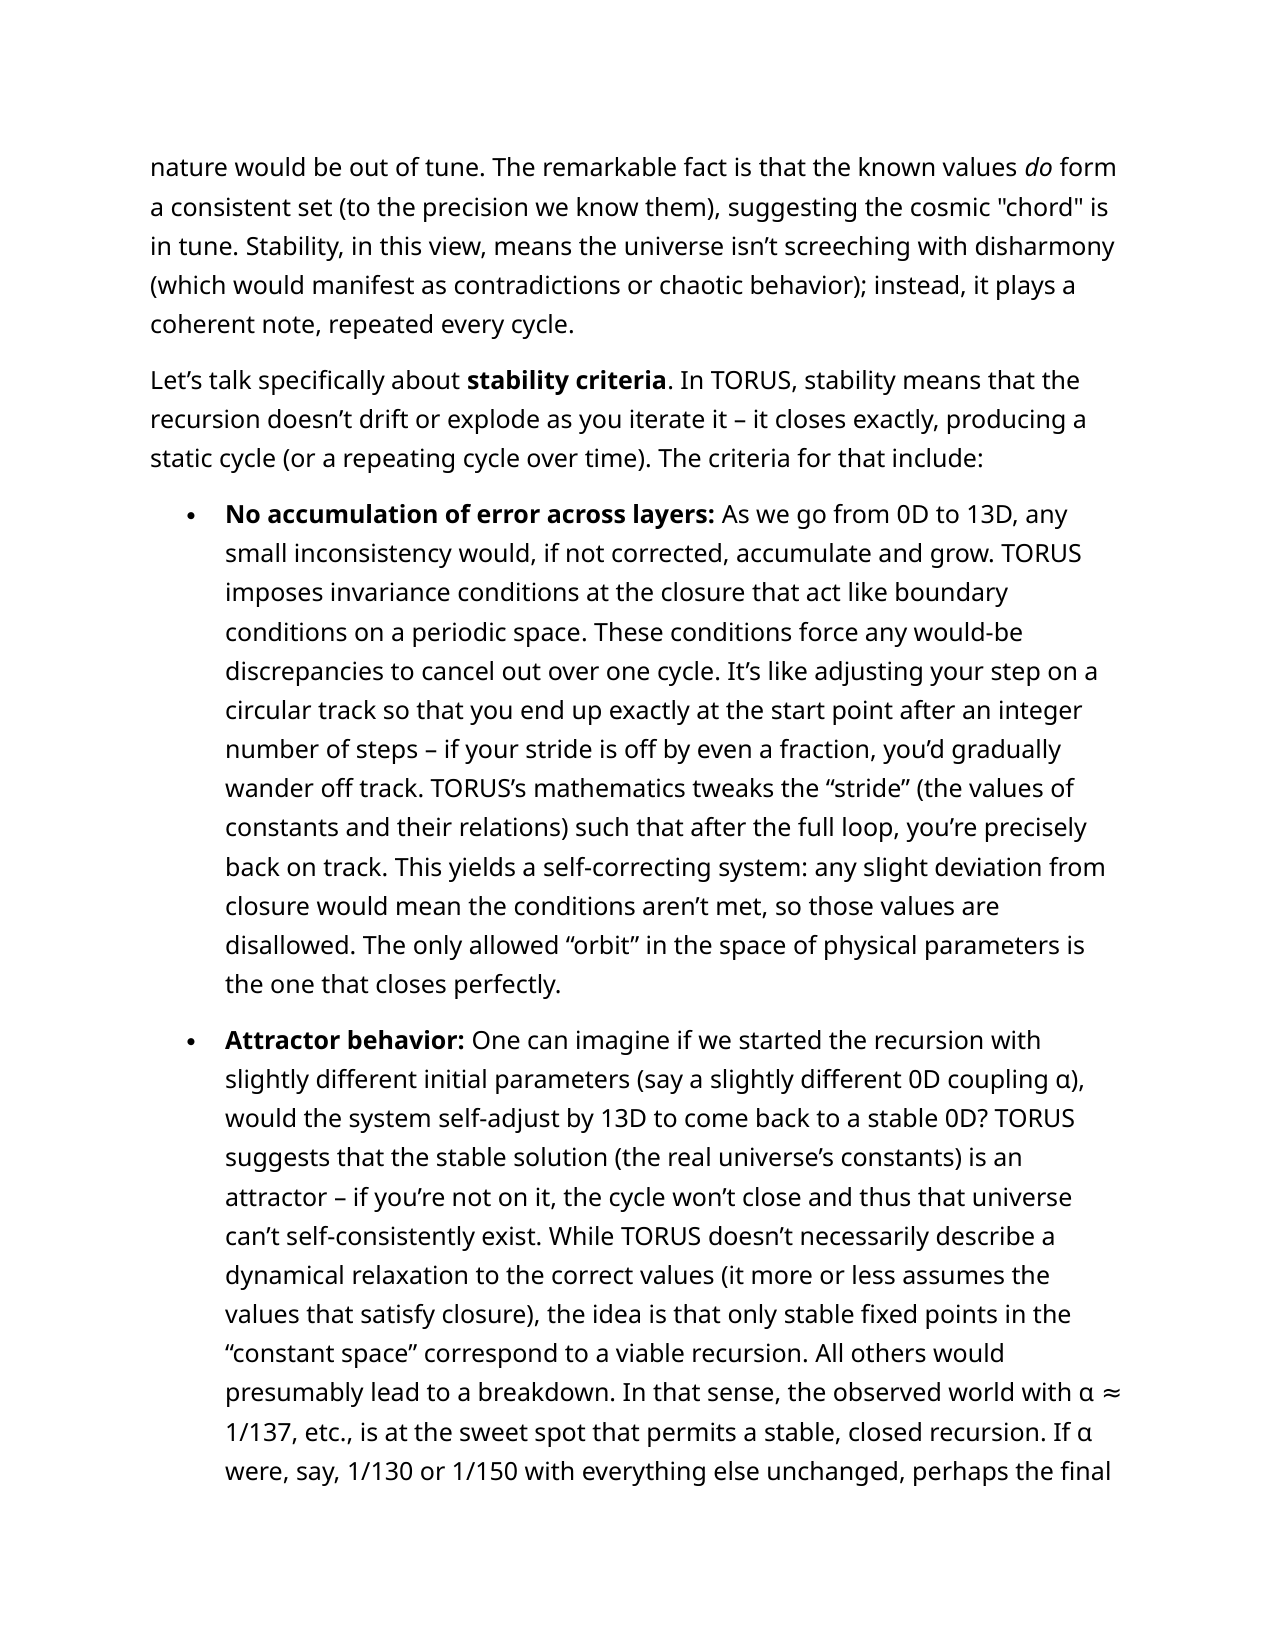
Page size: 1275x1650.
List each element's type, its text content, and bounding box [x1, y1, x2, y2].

list No accumulation of error across layers: As we go from 0D to 13D, any small inconsistency would, if not corrected, accumulate and grow. TORUS imposes invariance conditions at the closure that act like boundary conditions on a periodic space​. These conditions force any would-be discrepancies to cancel out over one cycle. It’s like adjusting your step on a circular track so that you end up exactly at the start point after an integer number of steps – if your stride is off by even a fraction, you’d gradually wander off track. TORUS’s mathematics tweaks the “stride” (the values of constants and their relations) such that after the full loop, you’re precisely back on track. This yields a self-correcting system: any slight deviation from closure would mean the conditions aren’t met, so those values are disallowed. The only allowed “orbit” in the space of physical parameters is the one that closes perfectly. [187, 497, 1125, 1001]
text Let’s talk specifically about stability criteria. In TORUS, stability means that the recursion doesn’t drift or explode as you iterate it – it closes exactly, producing a static cycle (or a repeating cycle over time). The criteria for that include: [150, 362, 1125, 475]
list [187, 1022, 1125, 1487]
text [150, 150, 1125, 341]
